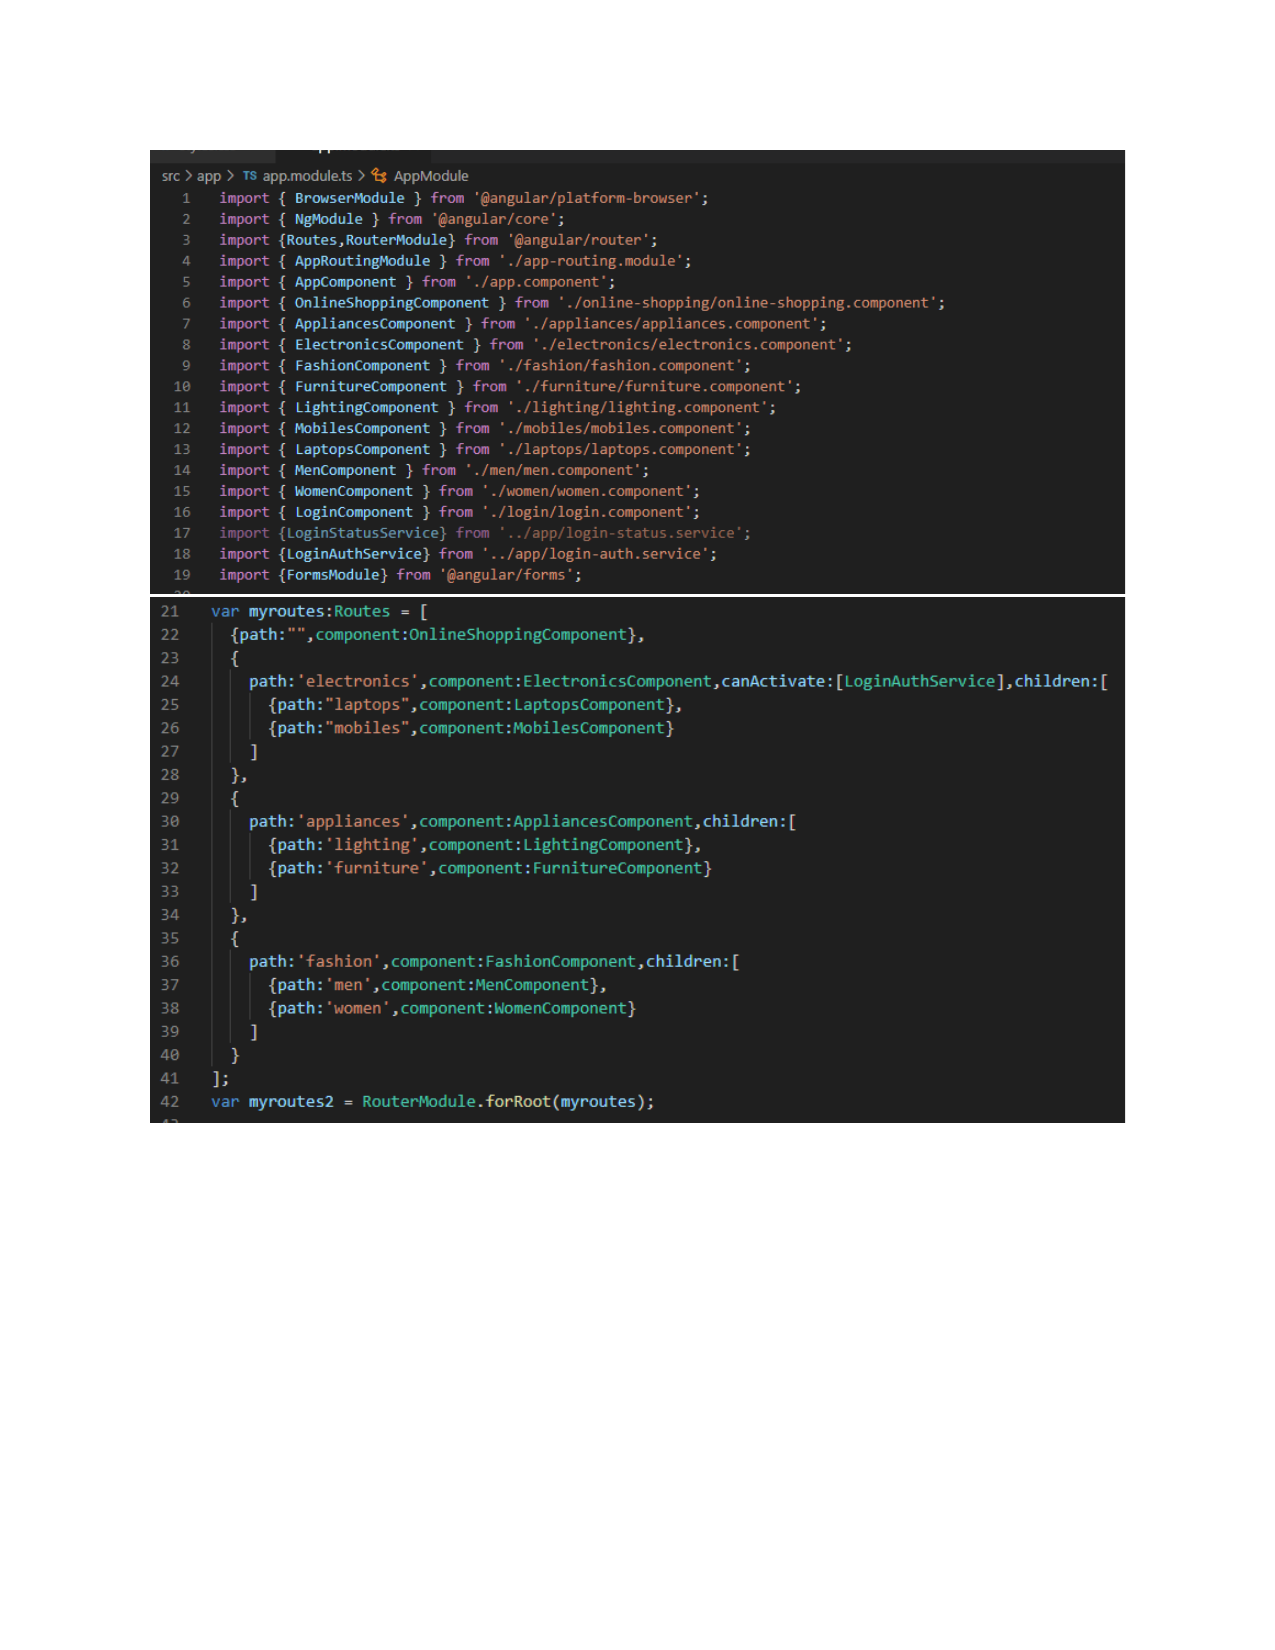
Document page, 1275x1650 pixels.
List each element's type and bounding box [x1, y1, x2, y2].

picture [150, 597, 1125, 1123]
picture [150, 150, 1125, 594]
